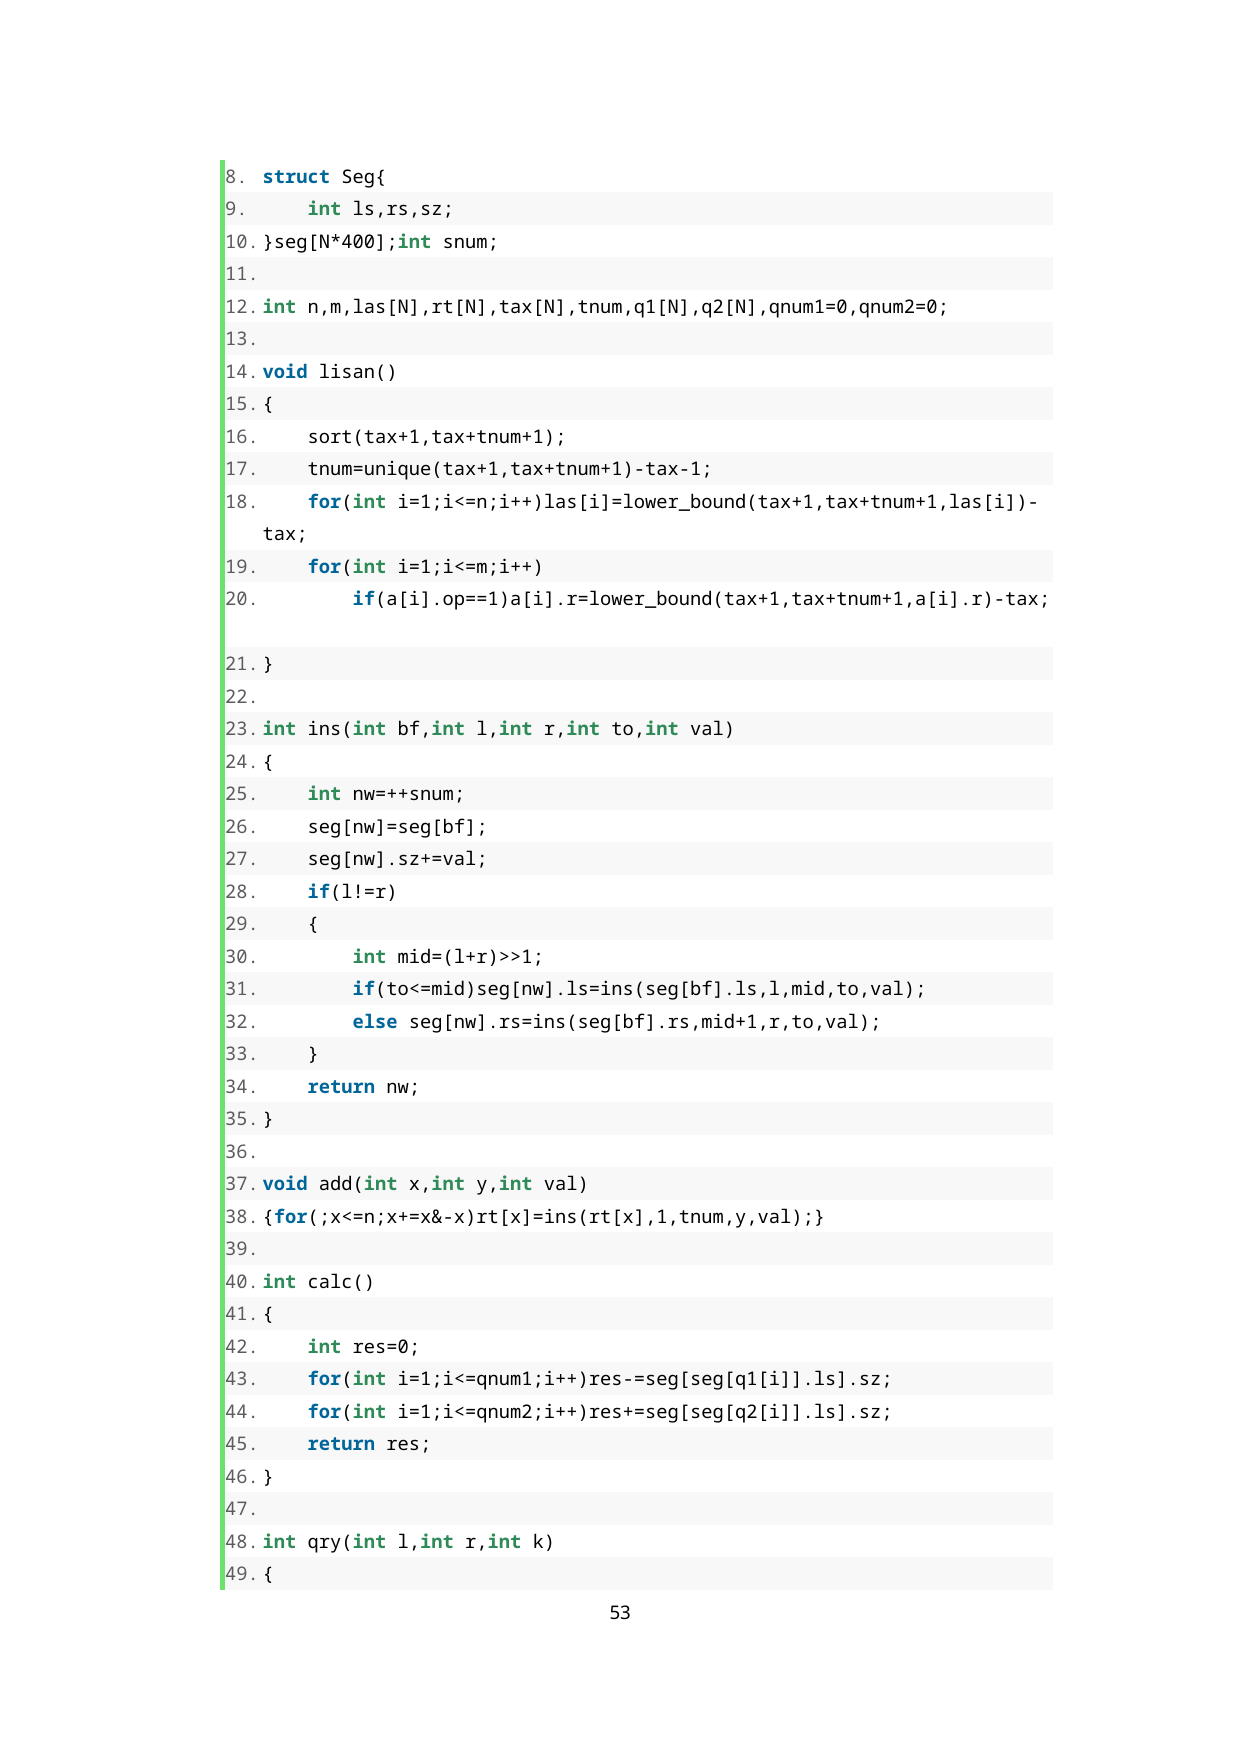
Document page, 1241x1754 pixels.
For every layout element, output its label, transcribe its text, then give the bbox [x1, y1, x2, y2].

list else seg[nw].rs=ins(seg[bf].rs,mid+1,r,to,val); [225, 1005, 1053, 1037]
list for(int i=1;i<=qnum2;i++)res+=seg[seg[q2[i]].ls].sz; [225, 1395, 1053, 1427]
list }seg[N*400];int snum; [225, 225, 1053, 257]
list { [225, 745, 1053, 777]
list seg[nw].sz+=val; [225, 842, 1053, 875]
list { [225, 1557, 1053, 1590]
list { [225, 1297, 1053, 1330]
list seg[nw]=seg[bf]; [225, 810, 1053, 842]
list } [225, 1460, 1053, 1492]
list struct Seg{ [225, 160, 1053, 192]
list for(int i=1;i<=qnum1;i++)res-=seg[seg[q1[i]].ls].sz; [225, 1362, 1053, 1395]
list tnum=unique(tax+1,tax+tnum+1)-tax-1; [225, 452, 1053, 485]
list } [225, 647, 1053, 680]
list int mid=(l+r)>>1; [225, 940, 1053, 972]
list } [225, 1102, 1053, 1135]
list if(l!=r) [225, 875, 1053, 907]
list for(int i=1;i<=m;i++) [225, 550, 1053, 582]
list {for(;x<=n;x+=x&-x)rt[x]=ins(rt[x],1,tnum,y,val);} [225, 1200, 1053, 1232]
list { [225, 907, 1053, 940]
list return res; [225, 1427, 1053, 1460]
list if(a[i].op==1)a[i].r=lower_bound(tax+1,tax+tnum+1,a[i].r)-tax; [225, 582, 1053, 647]
list int res=0; [225, 1330, 1053, 1362]
list void lisan() [225, 355, 1053, 387]
list if(to<=mid)seg[nw].ls=ins(seg[bf].ls,l,mid,to,val); [225, 972, 1053, 1005]
list int ls,rs,sz; [225, 192, 1053, 225]
list return nw; [225, 1070, 1053, 1102]
list int ins(int bf,int l,int r,int to,int val) [225, 712, 1053, 745]
list } [225, 1037, 1053, 1070]
list for(int i=1;i<=n;i++)las[i]=lower_bound(tax+1,tax+tnum+1,las[i])-tax; [225, 485, 1053, 550]
list int qry(int l,int r,int k) [225, 1525, 1053, 1557]
list int nw=++snum; [225, 777, 1053, 810]
list { [225, 387, 1053, 420]
list sort(tax+1,tax+tnum+1); [225, 420, 1053, 452]
list void add(int x,int y,int val) [225, 1167, 1053, 1200]
list int n,m,las[N],rt[N],tax[N],tnum,q1[N],q2[N],qnum1=0,qnum2=0; [225, 290, 1053, 322]
list int calc() [225, 1265, 1053, 1297]
